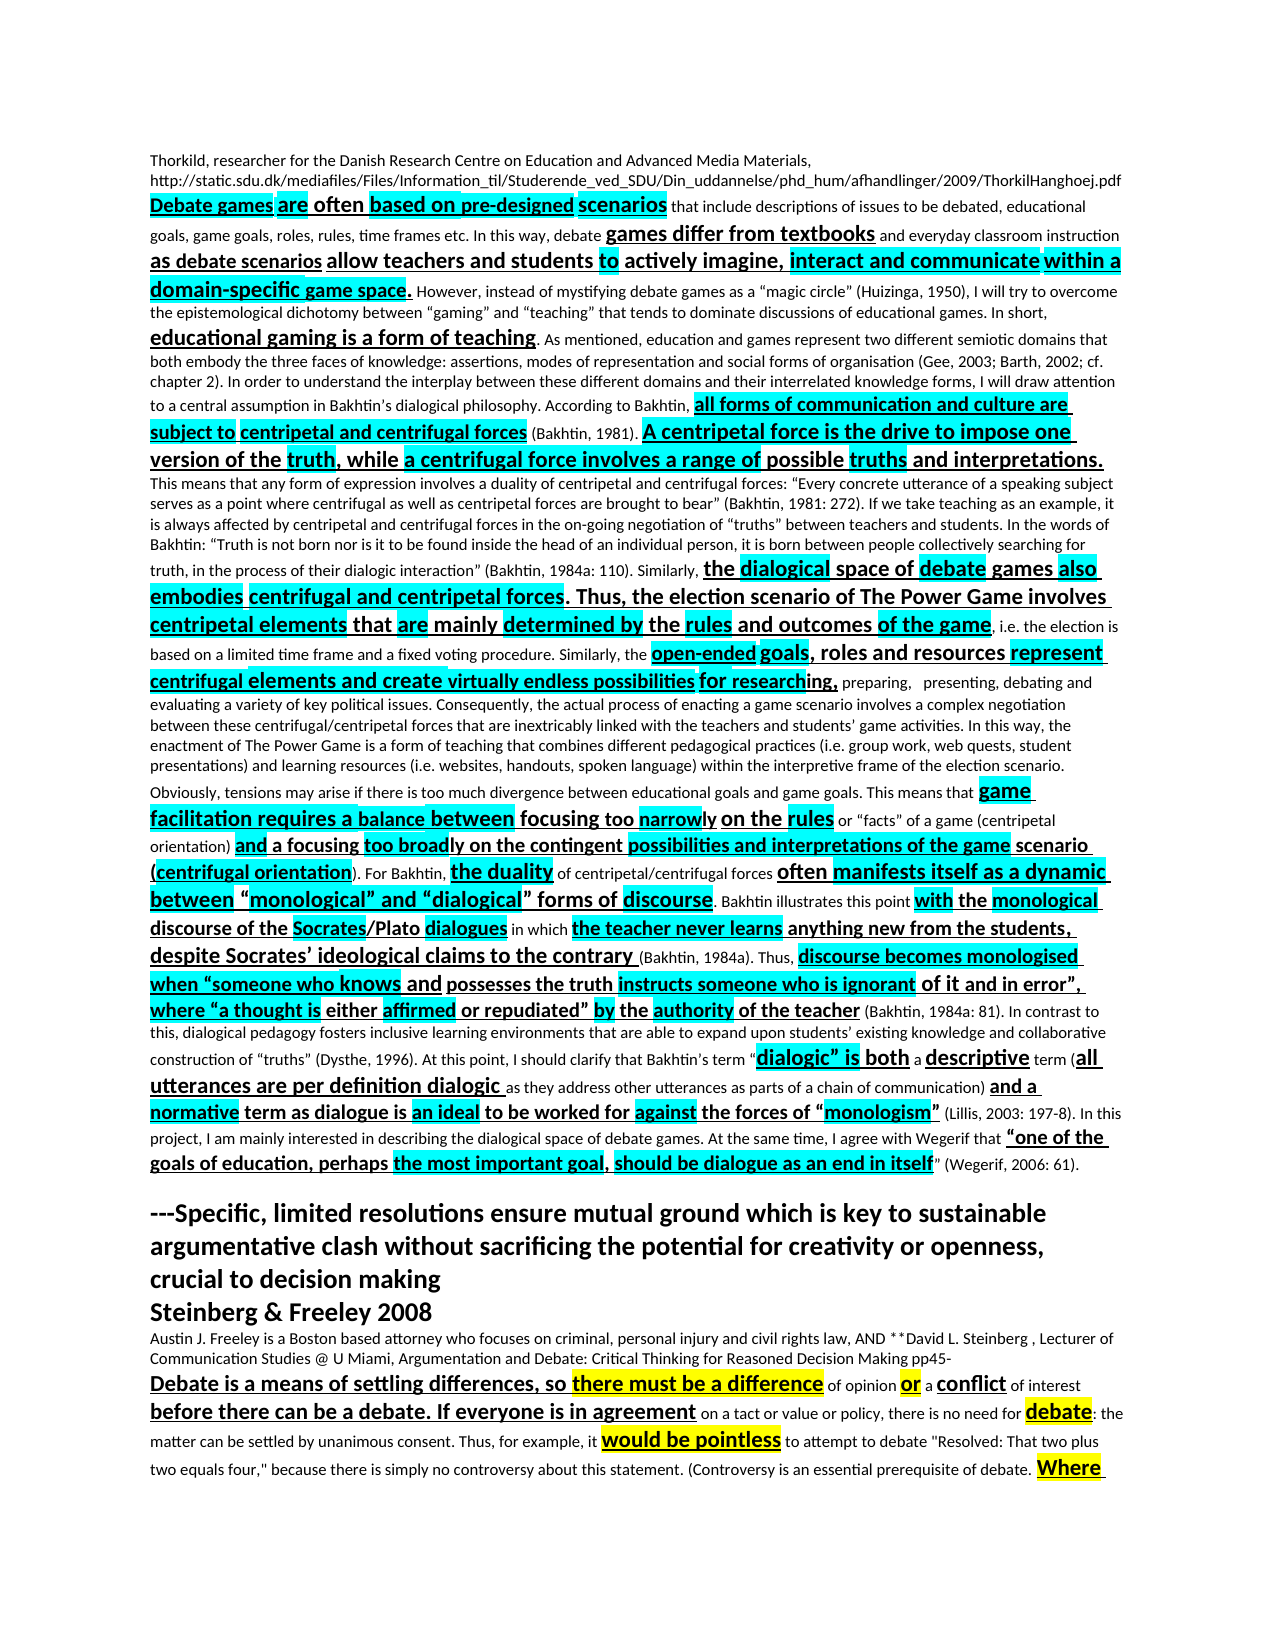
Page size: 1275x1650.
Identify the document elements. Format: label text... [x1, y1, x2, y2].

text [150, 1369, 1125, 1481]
text Thorkild, researcher for the Danish Research Centre on Education and Advanced Media Materials, http://static.sdu.dk/mediafiles/Files/Information_til/Studerende_ved_SDU/Din_uddannelse/phd_hum/afhandlinger/2009/ThorkilHanghoej.pdf [150, 150, 1125, 191]
subtitle ---Specific, limited resolutions ensure mutual ground which is key to sustainable argumentative clash without sacrificing the potential for creativity or openness, crucial to decision making [150, 1196, 1125, 1295]
text Debate games are often based on pre-designed scenarios that include descriptions of issues to be debated, educational goals, game goals, roles, rules, time frames etc. In this way, debate games differ from textbooks and everyday classroom instruction as debate scenarios allow teachers and students to actively imagine, interact and communicate within a domain-specific game space. However, instead of mystifying debate games as a “magic circle” (Huizinga, 1950), I will try to overcome the epistemological dichotomy between “gaming” and “teaching” that tends to dominate discussions of educational games. In short, educational gaming is a form of teaching. As mentioned, education and games represent two different semiotic domains that both embody the three faces of knowledge: assertions, modes of representation and social forms of organisation (Gee, 2003; Barth, 2002; cf. chapter 2). In order to understand the interplay between these different domains and their interrelated knowledge forms, I will draw attention to a central assumption in Bakhtin’s dialogical philosophy. According to Bakhtin, all forms of communication and culture are subject to centripetal and centrifugal forces (Bakhtin, 1981). A centripetal force is the drive to impose one version of the truth, while a centrifugal force involves a range of possible truths and interpretations. This means that any form of expression involves a duality of centripetal and centrifugal forces: “Every concrete utterance of a speaking subject serves as a point where centrifugal as well as centripetal forces are brought to bear” (Bakhtin, 1981: 272). If we take teaching as an example, it is always affected by centripetal and centrifugal forces in the on-going negotiation of “truths” between teachers and students. In the words of Bakhtin: “Truth is not born nor is it to be found inside the head of an individual person, it is born between people collectively searching for truth, in the process of their dialogic interaction” (Bakhtin, 1984a: 110). Similarly, the dialogical space of debate games also embodies centrifugal and centripetal forces. Thus, the election scenario of The Power Game involves centripetal elements that are mainly determined by the rules and outcomes of the game, i.e. the election is based on a limited time frame and a fixed voting procedure. Similarly, the open-ended goals, roles and resources represent centrifugal elements and create virtually endless possibilities for researching, preparing, presenting, debating and evaluating a variety of key political issues. Consequently, the actual process of enacting a game scenario involves a complex negotiation between these centrifugal/centripetal forces that are inextricably linked with the teachers and students’ game activities. In this way, the enactment of The Power Game is a form of teaching that combines different pedagogical practices (i.e. group work, web quests, student presentations) and learning resources (i.e. websites, handouts, spoken language) within the interpretive frame of the election scenario. Obviously, tensions may arise if there is too much divergence between educational goals and game goals. This means that game facilitation requires a balance between focusing too narrowly on the rules or “facts” of a game (centripetal orientation) and a focusing too broadly on the contingent possibilities and interpretations of the game scenario (centrifugal orientation). For Bakhtin, the duality of centripetal/centrifugal forces often manifests itself as a dynamic between “monological” and “dialogical” forms of discourse. Bakhtin illustrates this point with the monological discourse of the Socrates/Plato dialogues in which the teacher never learns anything new from the students, despite Socrates’ ideological claims to the contrary (Bakhtin, 1984a). Thus, discourse becomes monologised when “someone who knows and possesses the truth instructs someone who is ignorant of it and in error”, where “a thought is either affirmed or repudiated” by the authority of the teacher (Bakhtin, 1984a: 81). In contrast to this, dialogical pedagogy fosters inclusive learning environments that are able to expand upon students’ existing knowledge and collaborative construction of “truths” (Dysthe, 1996). At this point, I should clarify that Bakhtin’s term “dialogic” is both a descriptive term (all utterances are per definition dialogic as they address other utterances as parts of a chain of communication) and a normative term as dialogue is an ideal to be worked for against the forces of “monologism” (Lillis, 2003: 197-8). In this project, I am mainly interested in describing the dialogical space of debate games. At the same time, I agree with Wegerif that “one of the goals of education, perhaps the most important goal, should be dialogue as an end in itself” (Wegerif, 2006: 61). [150, 191, 1125, 1175]
text Austin J. Freeley is a Boston based attorney who focuses on criminal, personal injury and civil rights law, AND **David L. Steinberg , Lecturer of Communication Studies @ U Miami, Argumentation and Debate: Critical Thinking for Reasoned Decision Making pp45- [150, 1328, 1125, 1369]
text Steinberg & Freeley 2008 [150, 1295, 1125, 1328]
